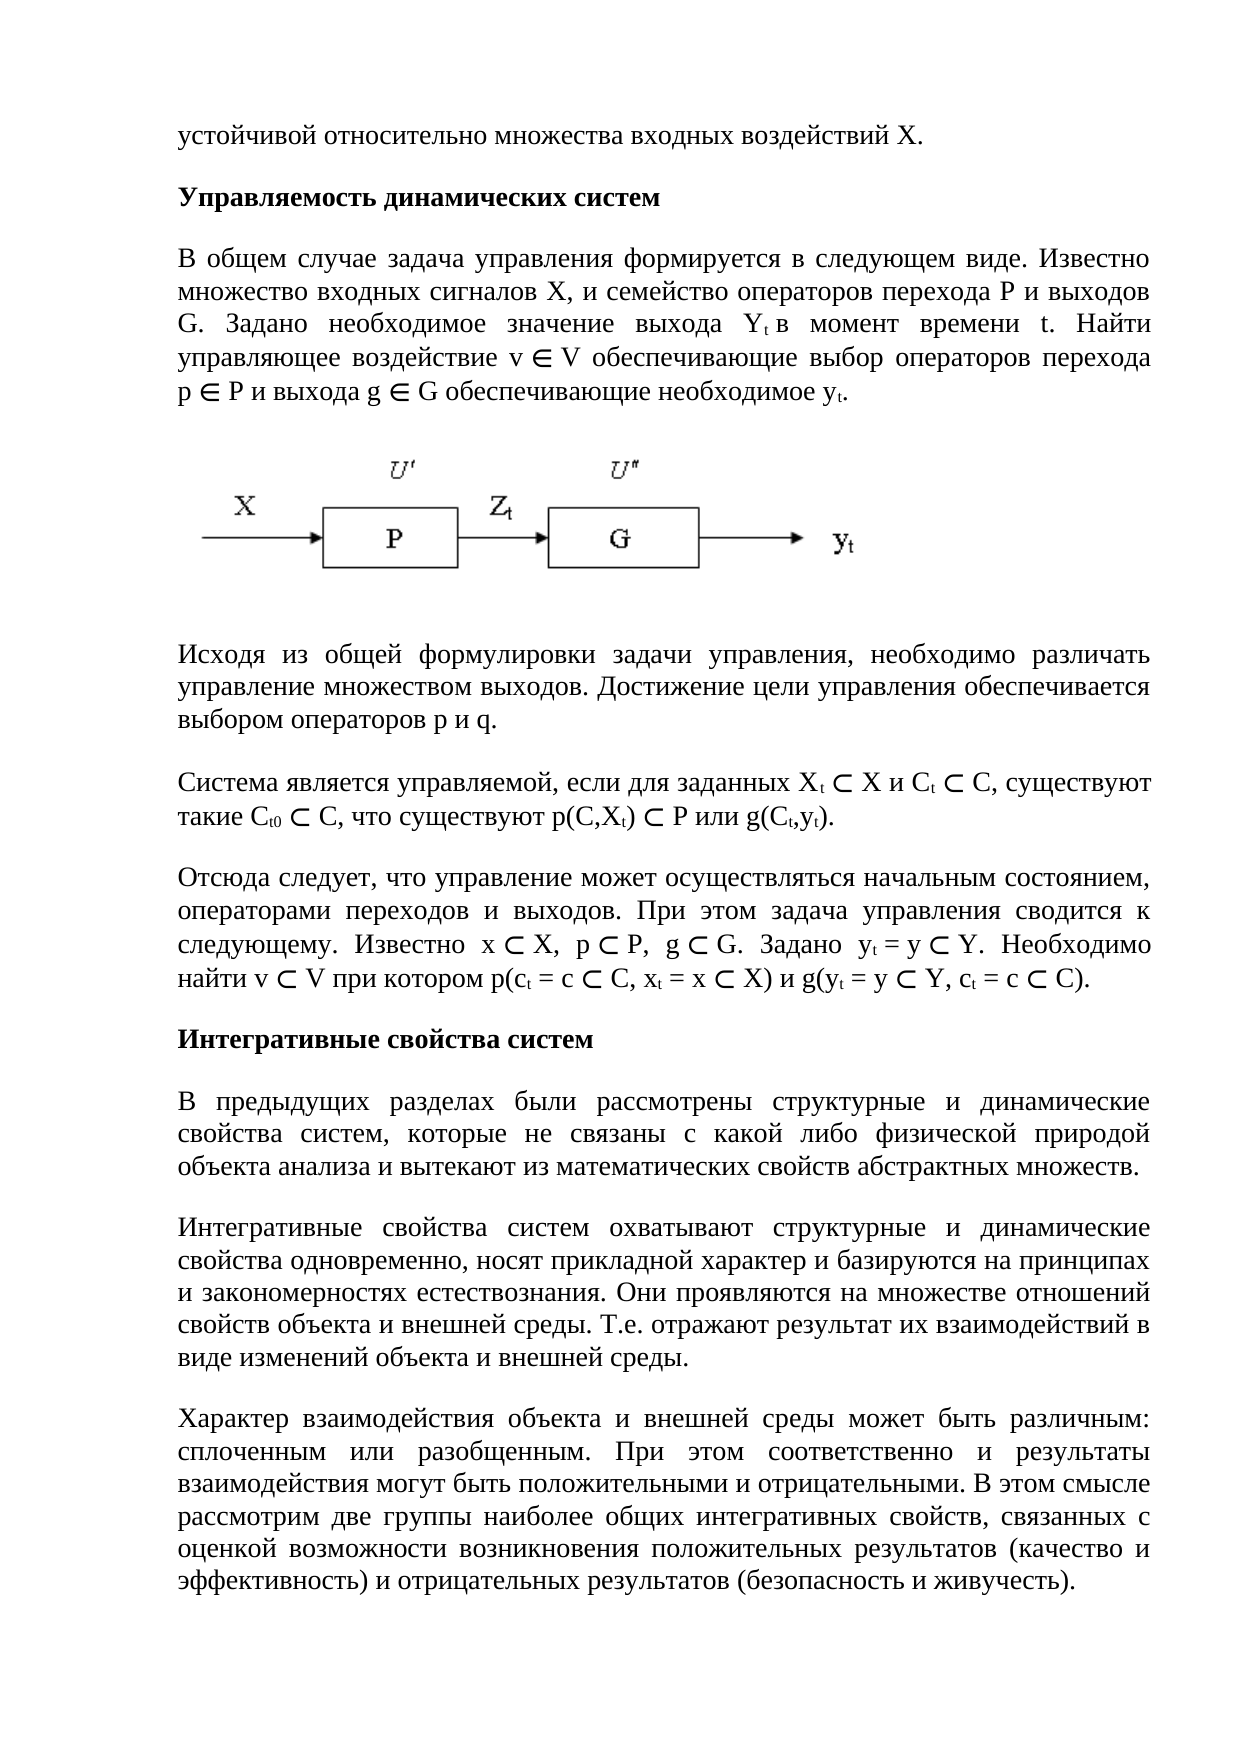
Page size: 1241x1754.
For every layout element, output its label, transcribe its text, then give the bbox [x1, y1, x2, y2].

text Отсюда следует, что управление может осуществляться начальным состоянием, операторами переходов и выходов. При этом задача управления сводится к следующему. Известно x ⊂ X, p ⊂ P, g ⊂ G. Задано yt = y ⊂ Y. Необходимо найти v ⊂ V при котором p(ct = c ⊂ C, xt = x ⊂ X) и g(yt = y ⊂ Y, ct = c ⊂ C). [177, 861, 1152, 993]
text Управляемость динамических систем [177, 180, 1152, 212]
text В предыдущих разделах были рассмотрены структурные и динамические свойства систем, которые не связаны с какой либо физической природой объекта анализа и вытекают из математических свойств абстрактных множеств. [177, 1084, 1152, 1181]
text Интегративные свойства систем охватывают структурные и динамические свойства одновременно, носят прикладной характер и базируются на принципах и закономерностях естествознания. Они проявляются на множестве отношений свойств объекта и внешней среды. Т.е. отражают результат их взаимодействий в виде изменений объекта и внешней среды. [177, 1210, 1152, 1372]
text Система является управляемой, если для заданных Xt ⊂ X и Ct ⊂ C, существуют такие Ct0 ⊂ C, что существуют p(C,Xt) ⊂ P или g(Ct,yt). [177, 763, 1152, 831]
text Интегративные свойства систем [177, 1022, 1152, 1055]
text устойчивой относительно множества входных воздействий Х. [177, 118, 1152, 151]
picture [177, 435, 879, 608]
text Исходя из общей формулировки задачи управления, необходимо различать управление множеством выходов. Достижение цели управления обеспечивается выбором операторов p и q. [177, 637, 1152, 734]
text В общем случае задача управления формируется в следующем виде. Известно множество входных сигналов Х, и семейство операторов перехода Р и выходов G. Задано необходимое значение выхода Yt в момент времени t. Найти управляющее воздействие v ∈ V обеспечивающие выбор операторов перехода p ∈ P и выхода g ∈ G обеспечивающие необходимое yt. [177, 241, 1152, 406]
text Характер взаимодействия объекта и внешней среды может быть различным: сплоченным или разобщенным. При этом соответственно и результаты взаимодействия могут быть положительными и отрицательными. В этом смысле рассмотрим две группы наиболее общих интегративных свойств, связанных с оценкой возможности возникновения положительных результатов (качество и эффективность) и отрицательных результатов (безопасность и живучесть). [177, 1401, 1152, 1596]
